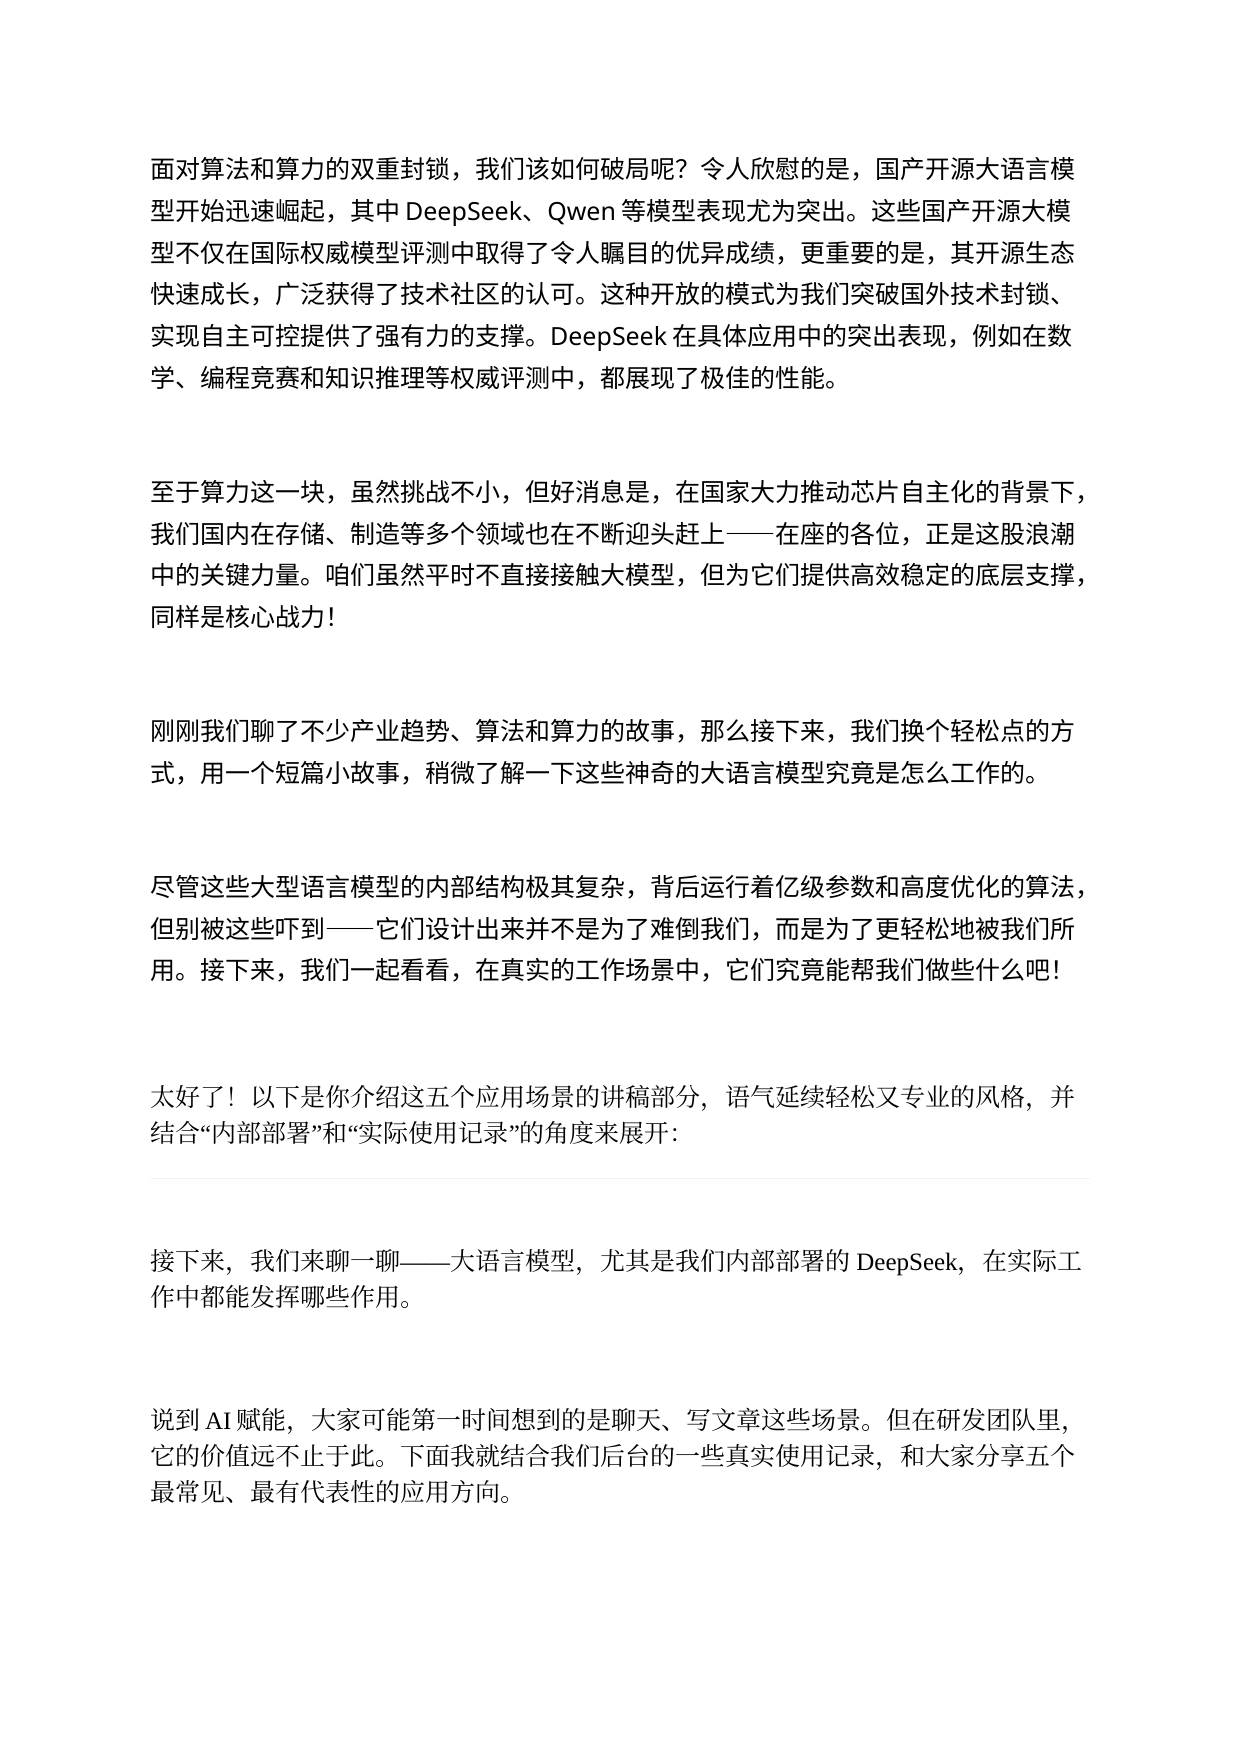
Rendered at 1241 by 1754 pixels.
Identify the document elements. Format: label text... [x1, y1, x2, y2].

text 刚刚我们聊了不少产业趋势、算法和算力的故事，那么接下来，我们换个轻松点的方式，用一个短篇小故事，稍微了解一下这些神奇的大语言模型究竟是怎么工作的。 [150, 712, 1090, 789]
text 至于算力这一块，虽然挑战不小，但好消息是，在国家大力推动芯片自主化的背景下，我们国内在存储、制造等多个领域也在不断迎头赶上——在座的各位，正是这股浪潮中的关键力量。咱们虽然平时不直接接触大模型，但为它们提供高效稳定的底层支撑，同样是核心战力！ [150, 472, 1090, 634]
text 说到AI赋能，大家可能第一时间想到的是聊天、写文章这些场景。但在研发团队里，它的价值远不止于此。下面我就结合我们后台的一些真实使用记录，和大家分享五个最常见、最有代表性的应用方向。 [150, 1401, 1090, 1508]
text 面对算法和算力的双重封锁，我们该如何破局呢？令人欣慰的是，国产开源大语言模型开始迅速崛起，其中DeepSeek、Qwen等模型表现尤为突出。这些国产开源大模型不仅在国际权威模型评测中取得了令人瞩目的优异成绩，更重要的是，其开源生态快速成长，广泛获得了技术社区的认可。这种开放的模式为我们突破国外技术封锁、实现自主可控提供了强有力的支撑。DeepSeek在具体应用中的突出表现，例如在数学、编程竞赛和知识推理等权威评测中，都展现了极佳的性能。 [150, 150, 1090, 394]
text 接下来，我们来聊一聊——大语言模型，尤其是我们内部部署的 DeepSeek，在实际工作中都能发挥哪些作用。 [150, 1242, 1090, 1314]
text 太好了！以下是你介绍这五个应用场景的讲稿部分，语气延续轻松又专业的风格，并结合“内部部署”和“实际使用记录”的角度来展开： [150, 1077, 1090, 1149]
text 尽管这些大型语言模型的内部结构极其复杂，背后运行着亿级参数和高度优化的算法，但别被这些吓到——它们设计出来并不是为了难倒我们，而是为了更轻松地被我们所用。接下来，我们一起看看，在真实的工作场景中，它们究竟能帮我们做些什么吧！ [150, 867, 1090, 987]
